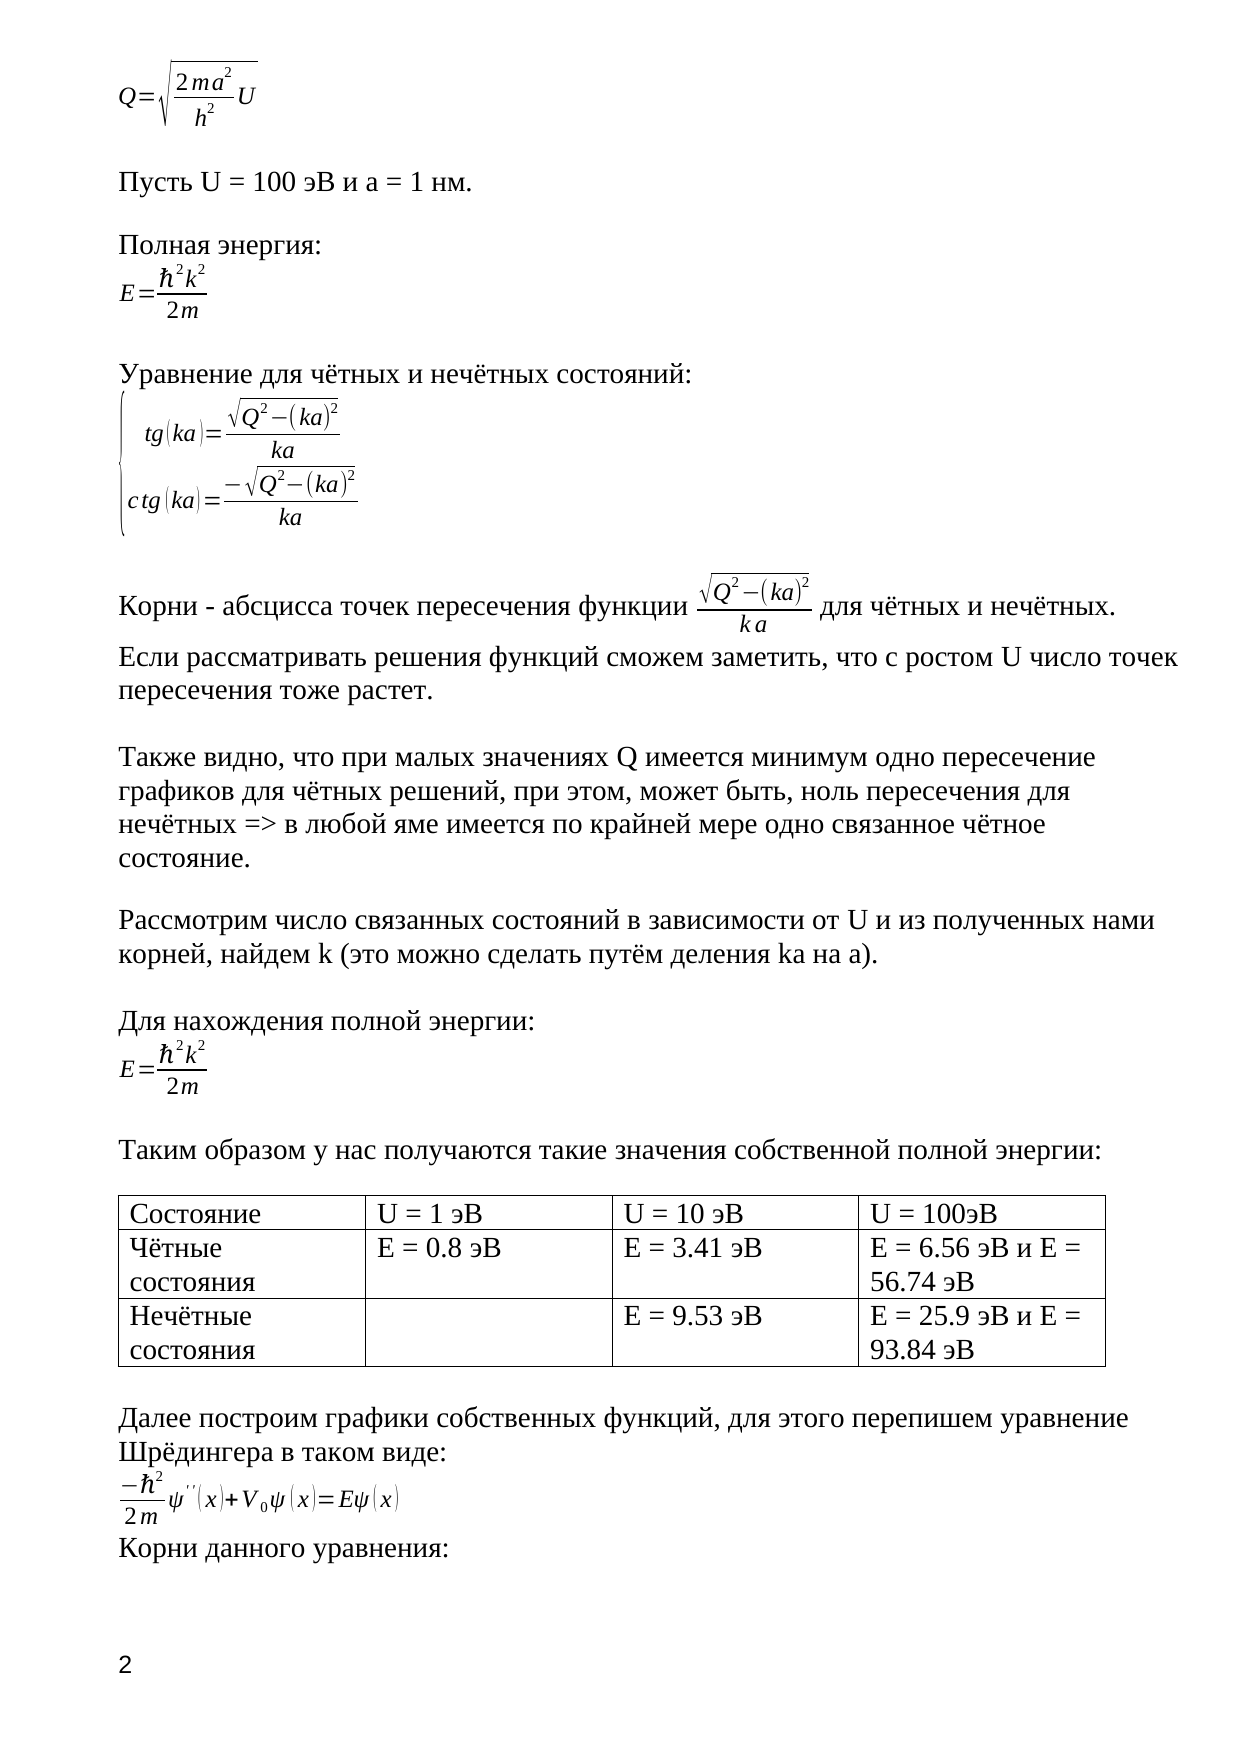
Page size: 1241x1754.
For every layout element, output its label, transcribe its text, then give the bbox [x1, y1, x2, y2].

text Рассмотрим число связанных состояний в зависимости от U и из полученных нами корней, найдем k (это можно сделать путём деления ka на a). [118, 902, 1181, 969]
table_header U = 100эВ [859, 1196, 1105, 1229]
table_cell Нечётные состояния [119, 1299, 365, 1366]
text Пусть U = 100 эВ и a = 1 нм. [118, 164, 1181, 227]
table_header U = 10 эВ [613, 1196, 858, 1229]
text Корни - абсцисса точек пересечения функции для чётных и нечётных. [118, 572, 1181, 639]
table_cell E = 6.56 эВ и E = 56.74 эВ [859, 1230, 1105, 1297]
table_cell E = 0.8 эВ [366, 1230, 612, 1297]
table_cell E = 25.9 эВ и E = 93.84 эВ [859, 1299, 1105, 1366]
text Также видно, что при малых значениях Q имеется минимум одно пересечение графиков для чётных решений, при этом, может быть, ноль пересечения для нечётных => в любой яме имеется по крайней мере одно связанное чётное состояние. [118, 739, 1181, 902]
text Далее построим графики собственных функций, для этого перепишем уравнение Шрёдингера в таком виде: [118, 1400, 1181, 1467]
table_header Состояние [119, 1196, 365, 1229]
table_cell Чётные состояния [119, 1230, 365, 1297]
text Полная энергия: [118, 227, 1181, 260]
table_cell E = 3.41 эВ [613, 1230, 858, 1297]
text Корни данного уравнения: [118, 1530, 1181, 1563]
table_cell [366, 1299, 612, 1366]
text Уравнение для чётных и нечётных состояний: [118, 356, 1181, 390]
text Для нахождения полной энергии: [118, 1003, 1181, 1036]
text Таким образом у нас получаются такие значения собственной полной энергии: [118, 1132, 1181, 1166]
text Если рассматривать решения функций сможем заметить, что с ростом U число точек пересечения тоже растет. [118, 639, 1181, 706]
table_header U = 1 эВ [366, 1196, 612, 1229]
table_cell E = 9.53 эВ [613, 1299, 858, 1366]
